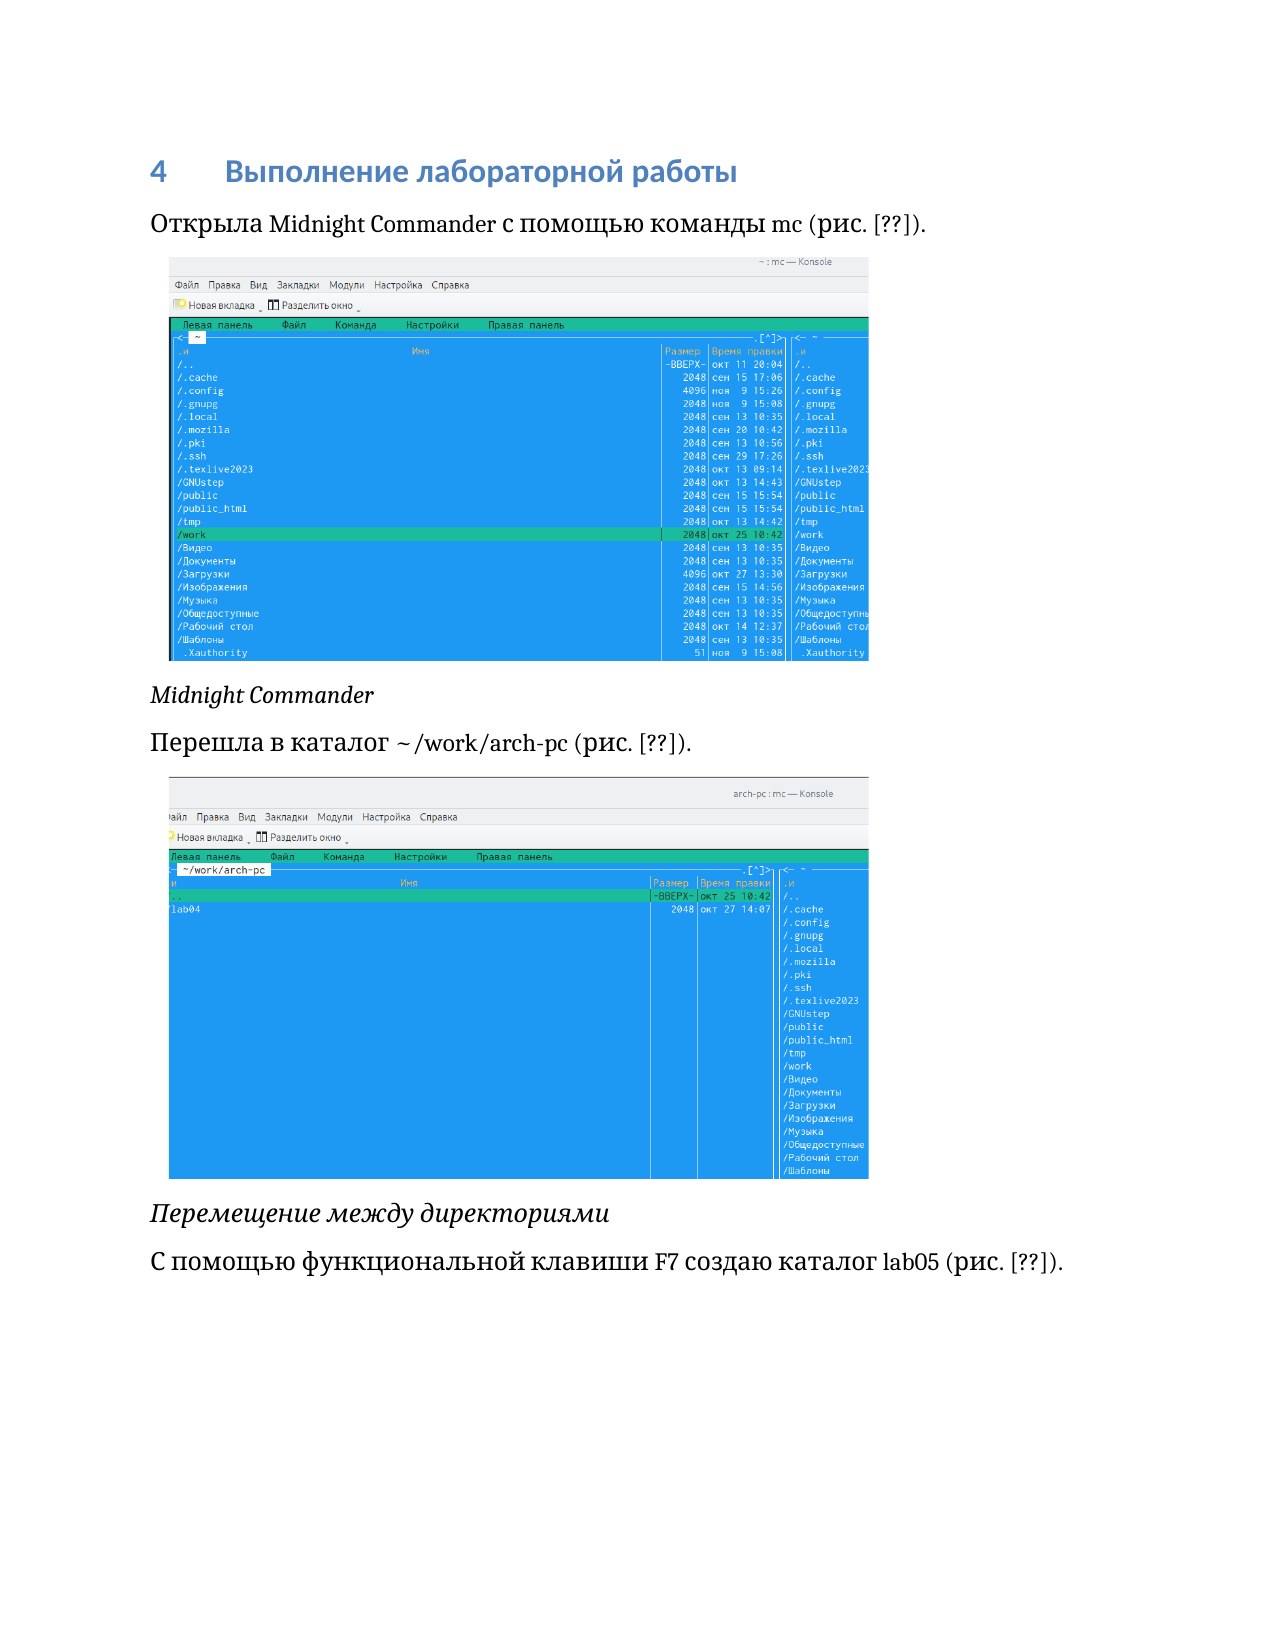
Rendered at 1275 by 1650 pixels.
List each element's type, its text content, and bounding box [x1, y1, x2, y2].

text Перемещение между директориями [150, 1200, 1125, 1229]
text С помощью функциональной клавиши F7 создаю каталог lab05 (рис. [??]). [150, 1247, 1125, 1276]
text Перешла в каталог ~/work/arch-pc (рис. [??]). [150, 728, 1125, 757]
picture [168, 257, 869, 661]
picture [168, 776, 869, 1179]
text Midnight Commander [150, 681, 1125, 710]
text Открыла Midnight Commander с помощью команды mc (рис. [??]). [150, 209, 1125, 238]
subtitle 4 Выполнение лабораторной работы [150, 150, 1125, 191]
